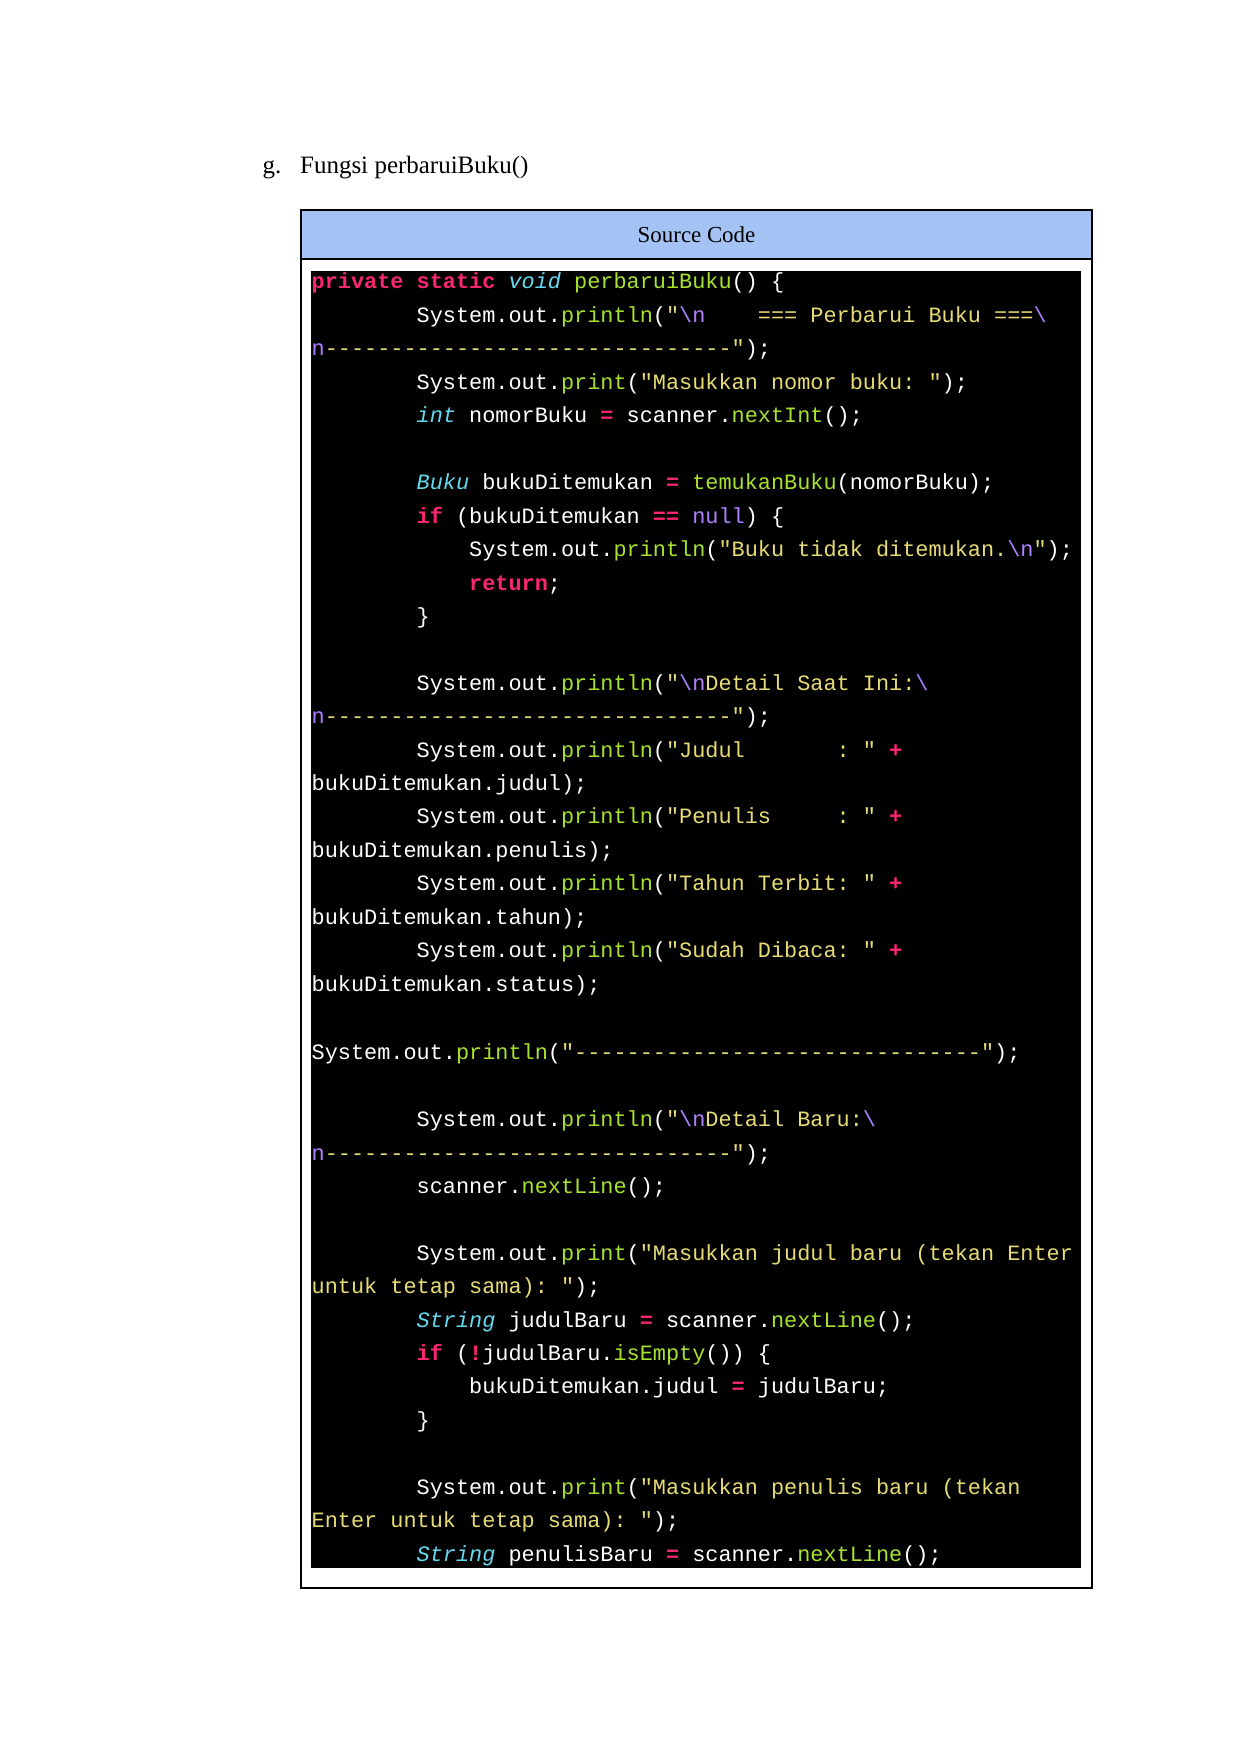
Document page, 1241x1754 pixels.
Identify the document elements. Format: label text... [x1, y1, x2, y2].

table_header Source Code [302, 211, 1091, 258]
list Fungsi perbaruiBuku() [262, 150, 1090, 179]
